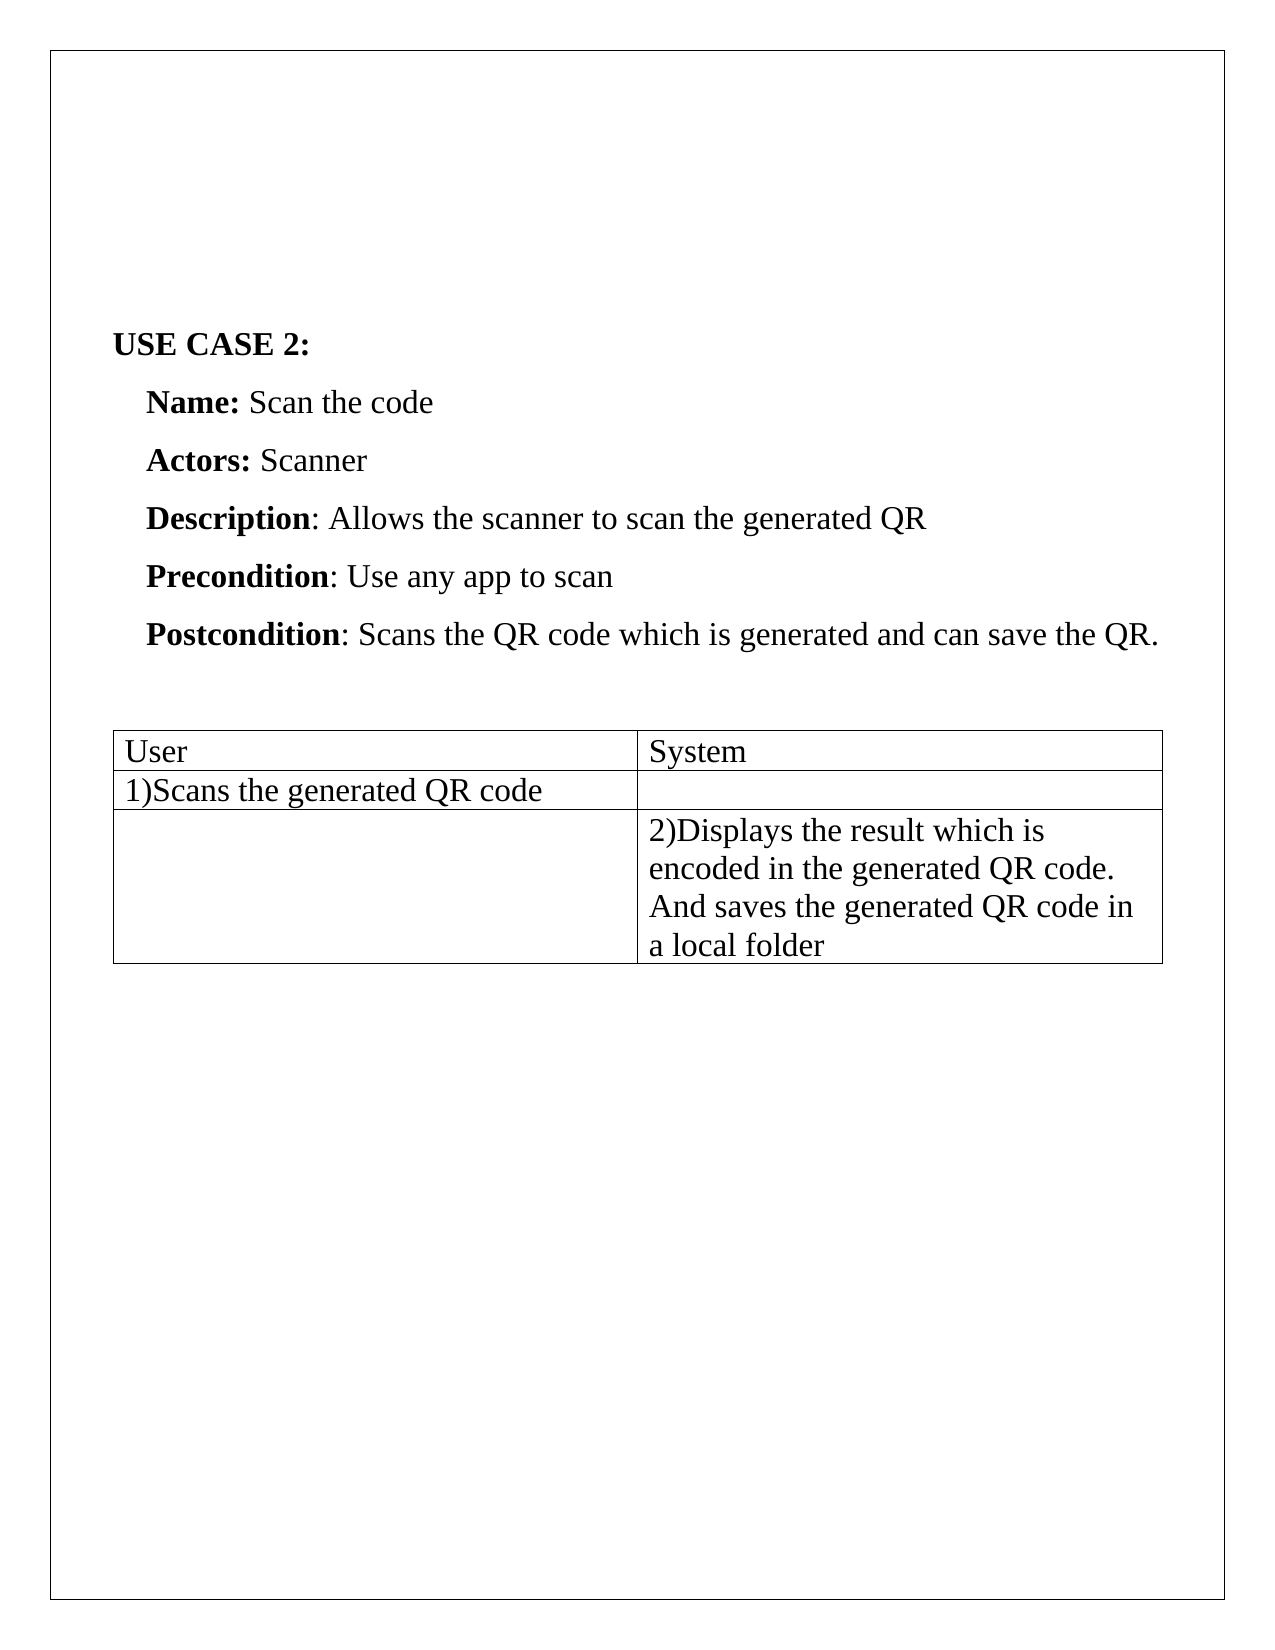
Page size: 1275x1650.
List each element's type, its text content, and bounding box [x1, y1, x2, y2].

text Postcondition: Scans the QR code which is generated and can save the QR. [112, 614, 1162, 652]
table_cell 2)Displays the result which is encoded in the generated QR code. And saves the generated QR code in a local folder [638, 810, 1162, 963]
table_cell 1)Scans the generated QR code [114, 771, 637, 809]
text Description: Allows the scanner to scan the generated QR [112, 498, 1162, 536]
text Precondition: Use any app to scan [112, 556, 1162, 594]
table_header System [638, 731, 1162, 769]
table_cell [114, 810, 637, 963]
text Actors: Scanner [112, 440, 1162, 478]
text Name: Scan the code [112, 382, 1162, 420]
table_cell [638, 771, 1162, 809]
text USE CASE 2: [112, 324, 1162, 362]
table_header User [114, 731, 637, 769]
